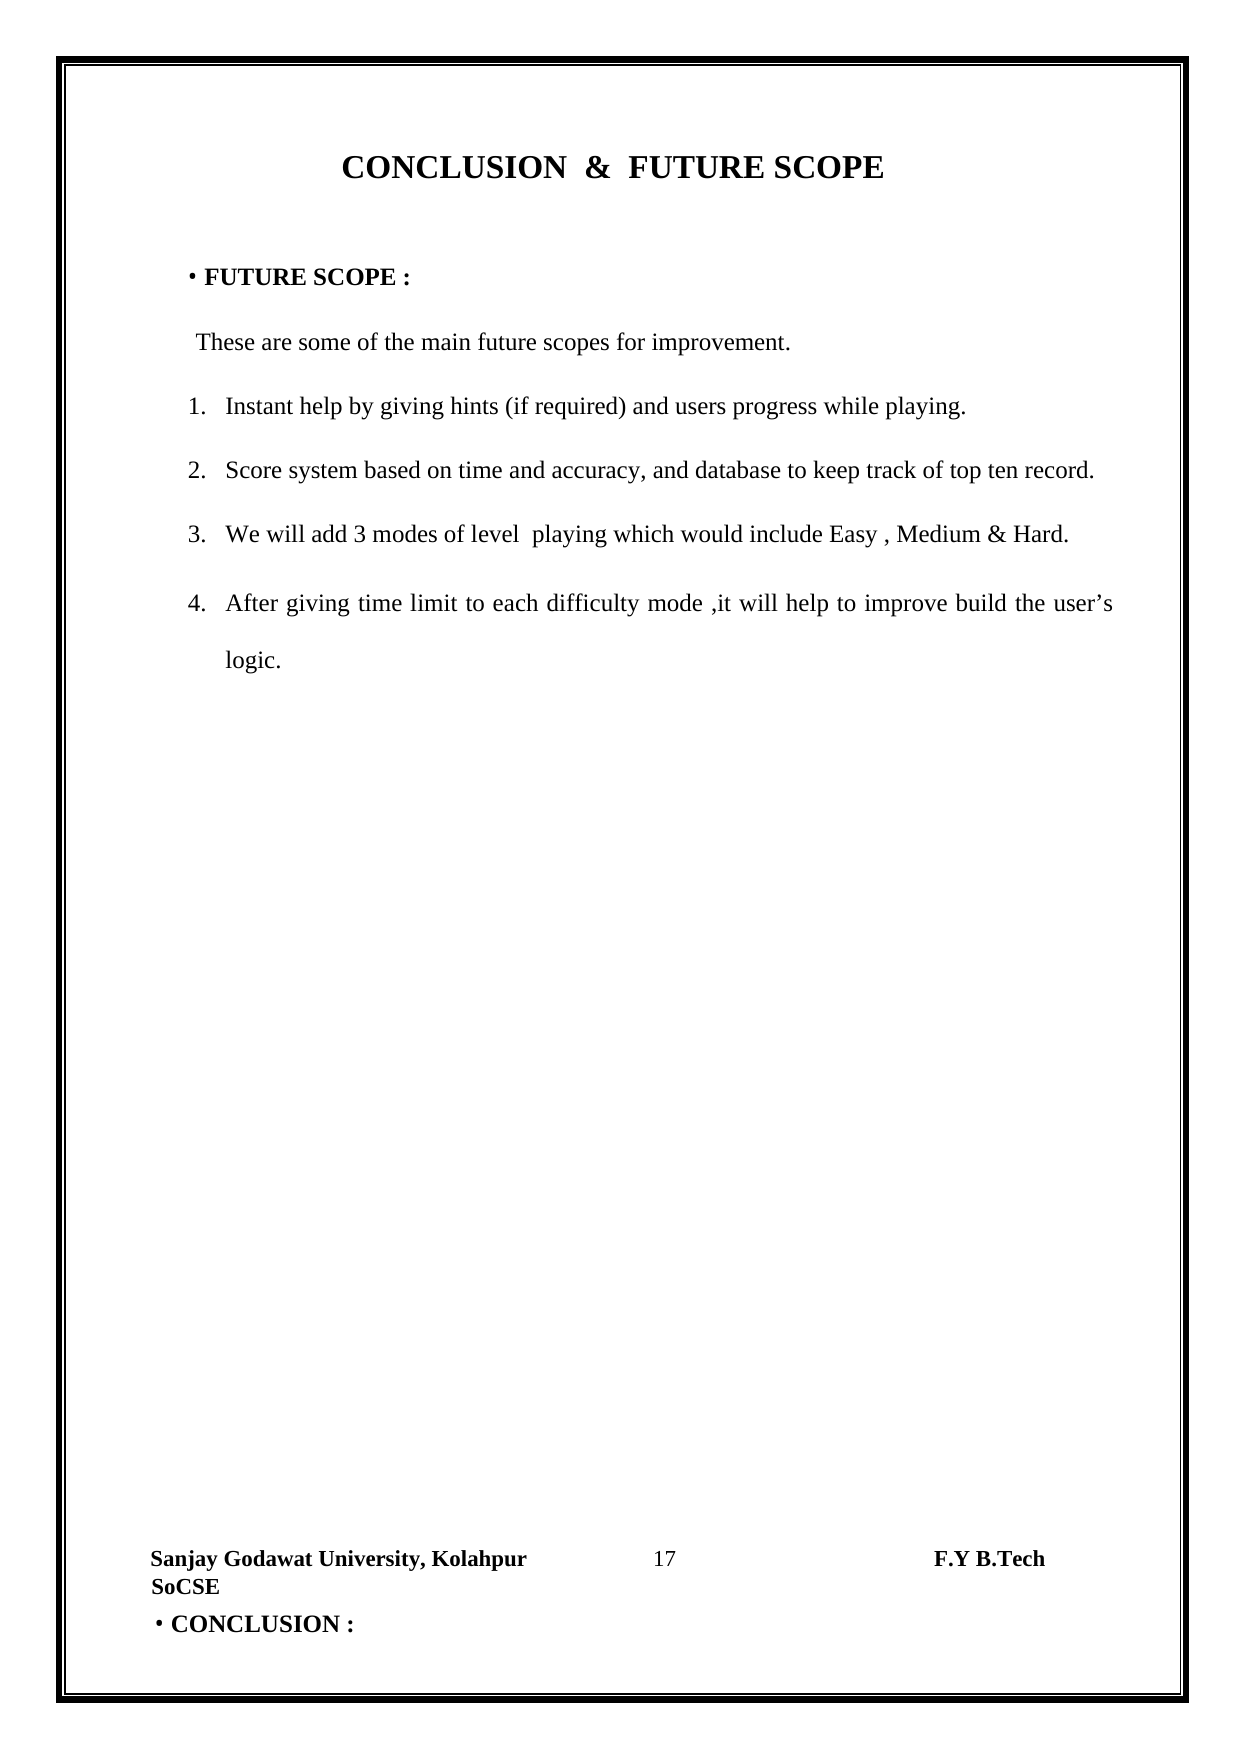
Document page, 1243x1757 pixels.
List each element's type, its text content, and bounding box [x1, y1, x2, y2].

text These are some of the main future scopes for improvement. [183, 327, 1114, 355]
list Score system based on time and accuracy, and database to keep track of top ten record. [188, 455, 1114, 484]
text Sanjay Godawat University, Kolahpur 17 F.Y B.Tech SoCSE [150, 1545, 1114, 1599]
list Instant help by giving hints (if required) and users progress while playing. [188, 391, 1114, 420]
subtitle CONCLUSION & FUTURE SCOPE [167, 147, 1042, 186]
list After giving time limit to each difficulty mode ,it will help to improve build the user’s logic. [188, 588, 1114, 674]
text • CONCLUSION : [154, 1606, 1114, 1640]
list We will add 3 modes of level playing which would include Easy , Medium & Hard. [188, 519, 1114, 547]
text • FUTURE SCOPE : [188, 259, 1114, 293]
